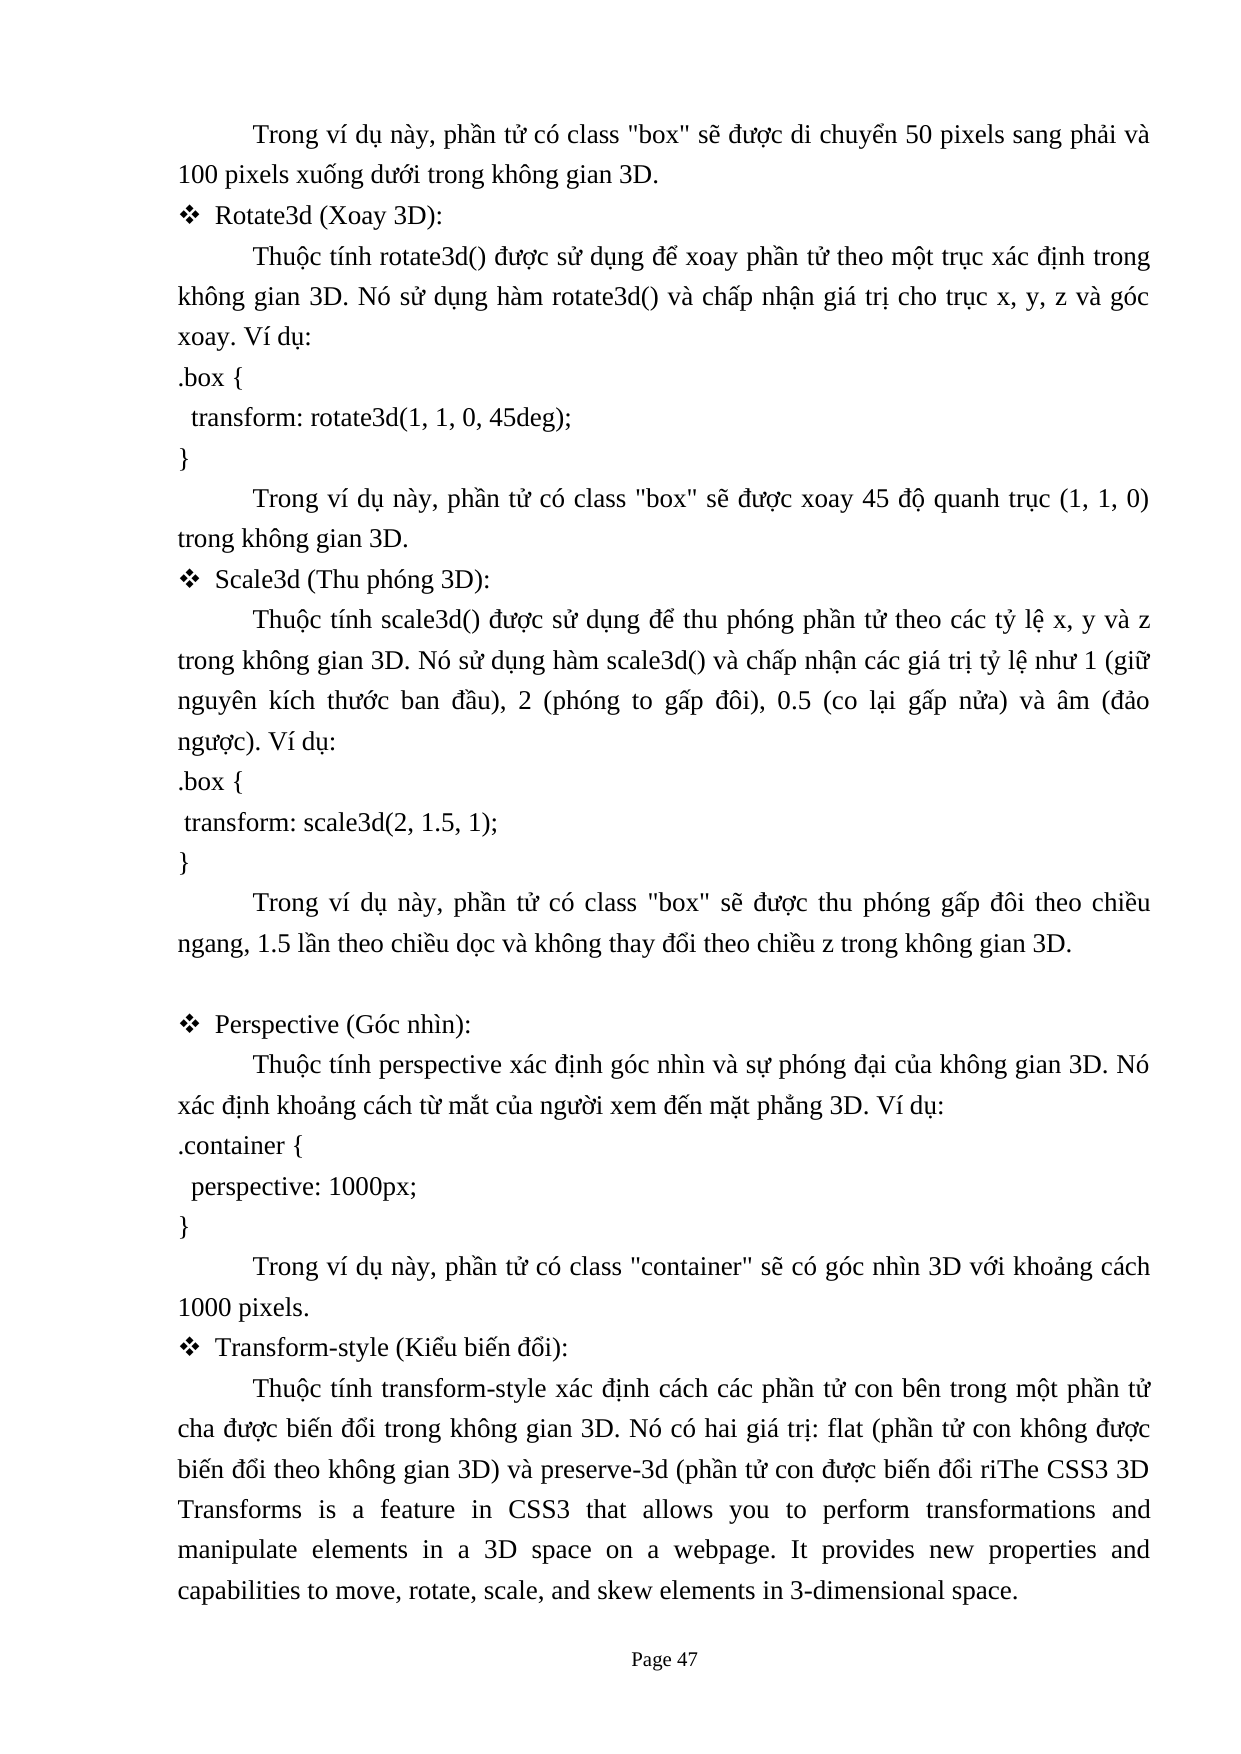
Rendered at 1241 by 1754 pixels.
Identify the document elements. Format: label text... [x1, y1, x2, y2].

list Rotate3d (Xoay 3D): [177, 199, 1152, 230]
list Thuộc tính perspective xác định góc nhìn và sự phóng đại của không gian 3D. Nó xác định khoảng cách từ mắt của người xem đến mặt phẳng 3D. Ví dụ: [177, 1048, 1152, 1120]
list .box { [177, 361, 1152, 392]
list Thuộc tính transform-style xác định cách các phần tử con bên trong một phần tử cha được biến đổi trong không gian 3D. Nó có hai giá trị: flat (phần tử con không được biến đổi theo không gian 3D) và preserve-3d (phần tử con được biến đổi riThe CSS3 3D Transforms is a feature in CSS3 that allows you to perform transformations and manipulate elements in a 3D space on a webpage. It provides new properties and capabilities to move, rotate, scale, and skew elements in 3-dimensional space. [177, 1372, 1152, 1605]
list Trong ví dụ này, phần tử có class "box" sẽ được di chuyển 50 pixels sang phải và 100 pixels xuống dưới trong không gian 3D. [177, 118, 1152, 190]
list Trong ví dụ này, phần tử có class "container" sẽ có góc nhìn 3D với khoảng cách 1000 pixels. [177, 1250, 1152, 1322]
list Trong ví dụ này, phần tử có class "box" sẽ được xoay 45 độ quanh trục (1, 1, 0) trong không gian 3D. [177, 482, 1152, 554]
list Thuộc tính scale3d() được sử dụng để thu phóng phần tử theo các tỷ lệ x, y và z trong không gian 3D. Nó sử dụng hàm scale3d() và chấp nhận các giá trị tỷ lệ như 1 (giữ nguyên kích thước ban đầu), 2 (phóng to gấp đôi), 0.5 (co lại gấp nửa) và âm (đảo ngược). Ví dụ: [177, 603, 1152, 756]
list } [177, 1210, 1152, 1241]
list Perspective (Góc nhìn): [177, 1008, 1152, 1039]
list transform: rotate3d(1, 1, 0, 45deg); [177, 401, 1152, 432]
list Scale3d (Thu phóng 3D): [177, 563, 1152, 594]
list perspective: 1000px; [177, 1169, 1152, 1201]
list transform: scale3d(2, 1.5, 1); [177, 806, 1152, 837]
list .container { [177, 1129, 1152, 1160]
list Transform-style (Kiểu biến đổi): [177, 1331, 1152, 1362]
list Thuộc tính rotate3d() được sử dụng để xoay phần tử theo một trục xác định trong không gian 3D. Nó sử dụng hàm rotate3d() và chấp nhận giá trị cho trục x, y, z và góc xoay. Ví dụ: [177, 239, 1152, 352]
list Trong ví dụ này, phần tử có class "box" sẽ được thu phóng gấp đôi theo chiều ngang, 1.5 lần theo chiều dọc và không thay đổi theo chiều z trong không gian 3D. [177, 886, 1152, 958]
list } [177, 846, 1152, 877]
list .box { [177, 765, 1152, 796]
list } [177, 442, 1152, 473]
